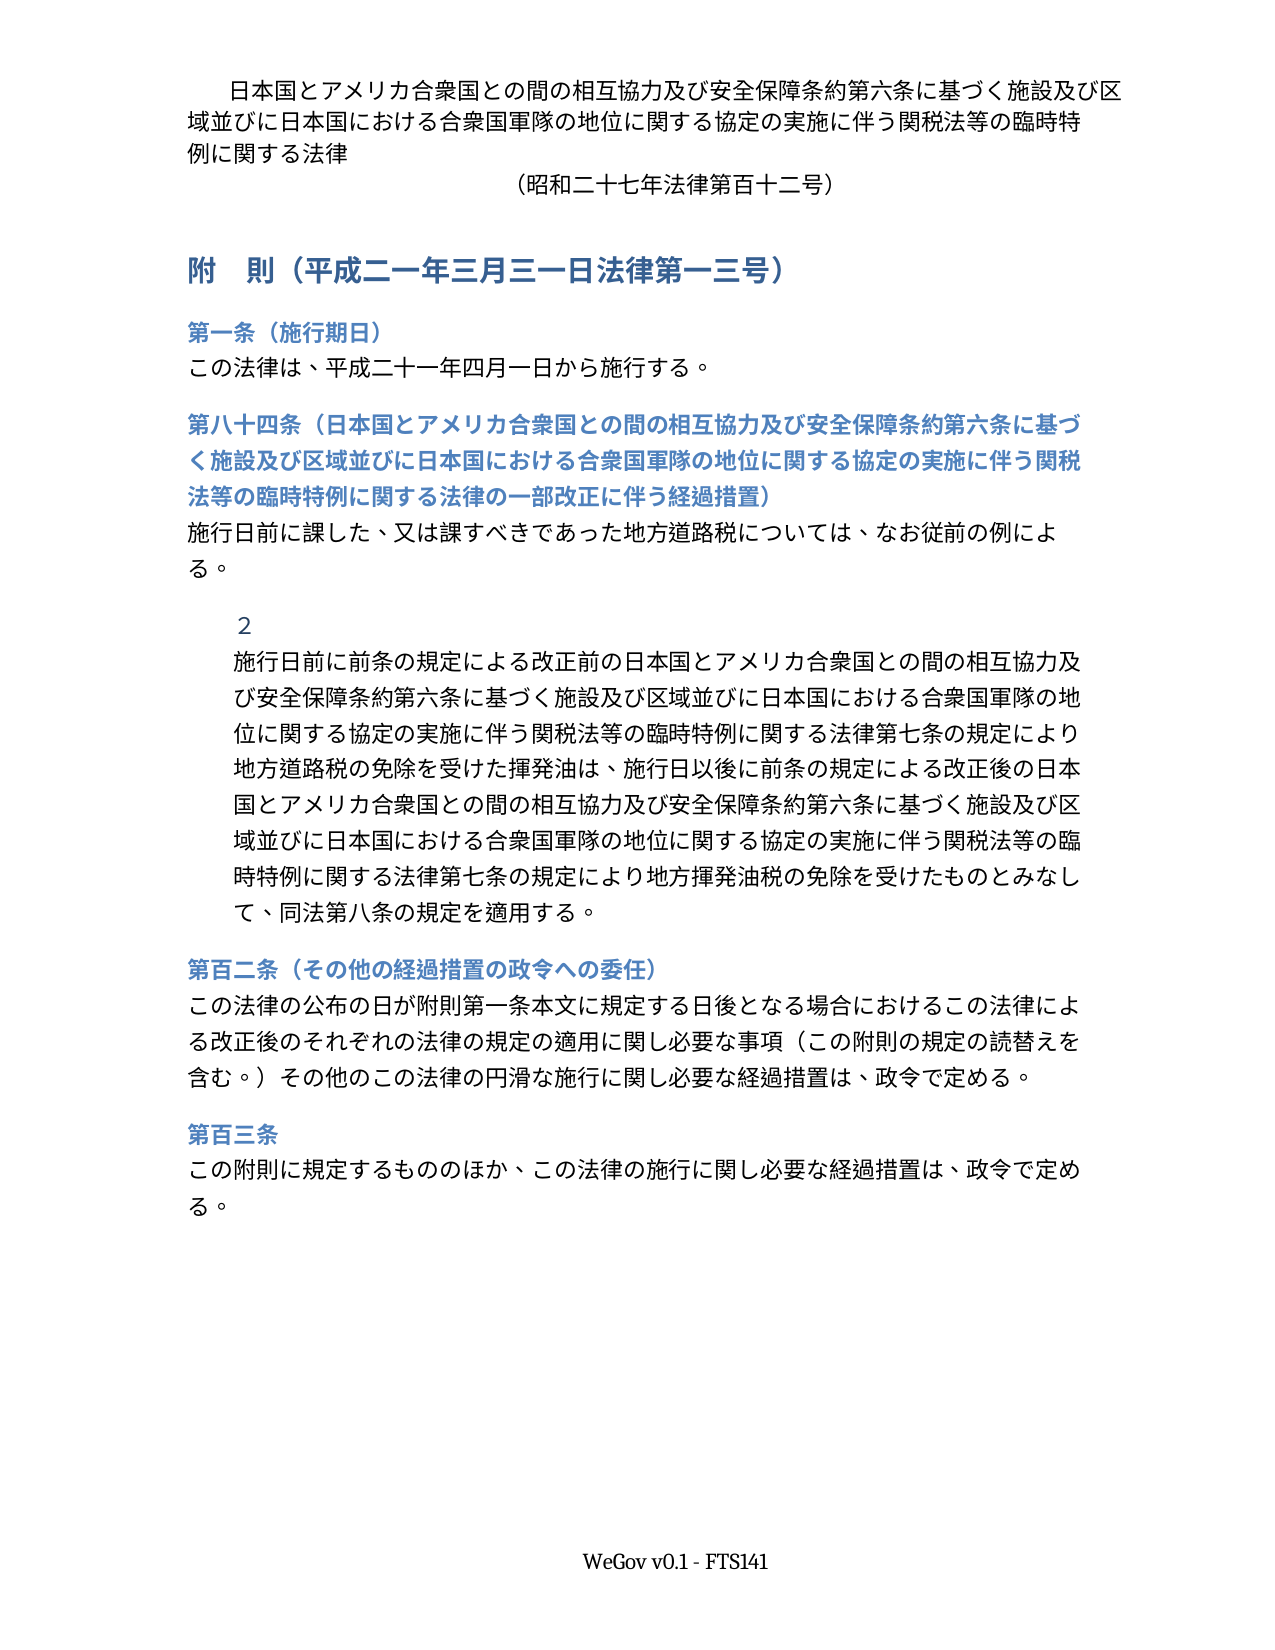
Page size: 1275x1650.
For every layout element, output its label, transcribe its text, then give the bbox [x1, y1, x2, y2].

text この法律は、平成二十一年四月一日から施行する。 [187, 352, 1087, 384]
subtitle 第一条（施行期日） [187, 316, 1087, 348]
subtitle 第八十四条（日本国とアメリカ合衆国との間の相互協力及び安全保障条約第六条に基づく施設及び区域並びに日本国における合衆国軍隊の地位に関する協定の実施に伴う関税法等の臨時特例に関する法律の一部改正に伴う経過措置） [187, 409, 1087, 512]
text この法律の公布の日が附則第一条本文に規定する日後となる場合におけるこの法律による改正後のそれぞれの法律の規定の適用に関し必要な事項（この附則の規定の読替えを含む。）その他のこの法律の円滑な施行に関し必要な経過措置は、政令で定める。 [187, 990, 1087, 1093]
subtitle 第百三条 [187, 1118, 1087, 1150]
subtitle ２ [233, 610, 1087, 641]
text 施行日前に前条の規定による改正前の日本国とアメリカ合衆国との間の相互協力及び安全保障条約第六条に基づく施設及び区域並びに日本国における合衆国軍隊の地位に関する協定の実施に伴う関税法等の臨時特例に関する法律第七条の規定により地方道路税の免除を受けた揮発油は、施行日以後に前条の規定による改正後の日本国とアメリカ合衆国との間の相互協力及び安全保障条約第六条に基づく施設及び区域並びに日本国における合衆国軍隊の地位に関する協定の実施に伴う関税法等の臨時特例に関する法律第七条の規定により地方揮発油税の免除を受けたものとみなして、同法第八条の規定を適用する。 [233, 646, 1087, 928]
subtitle 第百二条（その他の経過措置の政令への委任） [187, 954, 1087, 985]
text 施行日前に課した、又は課すべきであった地方道路税については、なお従前の例による。 [187, 517, 1087, 584]
text この附則に規定するもののほか、この法律の施行に関し必要な経過措置は、政令で定める。 [187, 1154, 1087, 1222]
subtitle 附 則（平成二一年三月三一日法律第一三号） [187, 250, 1087, 290]
